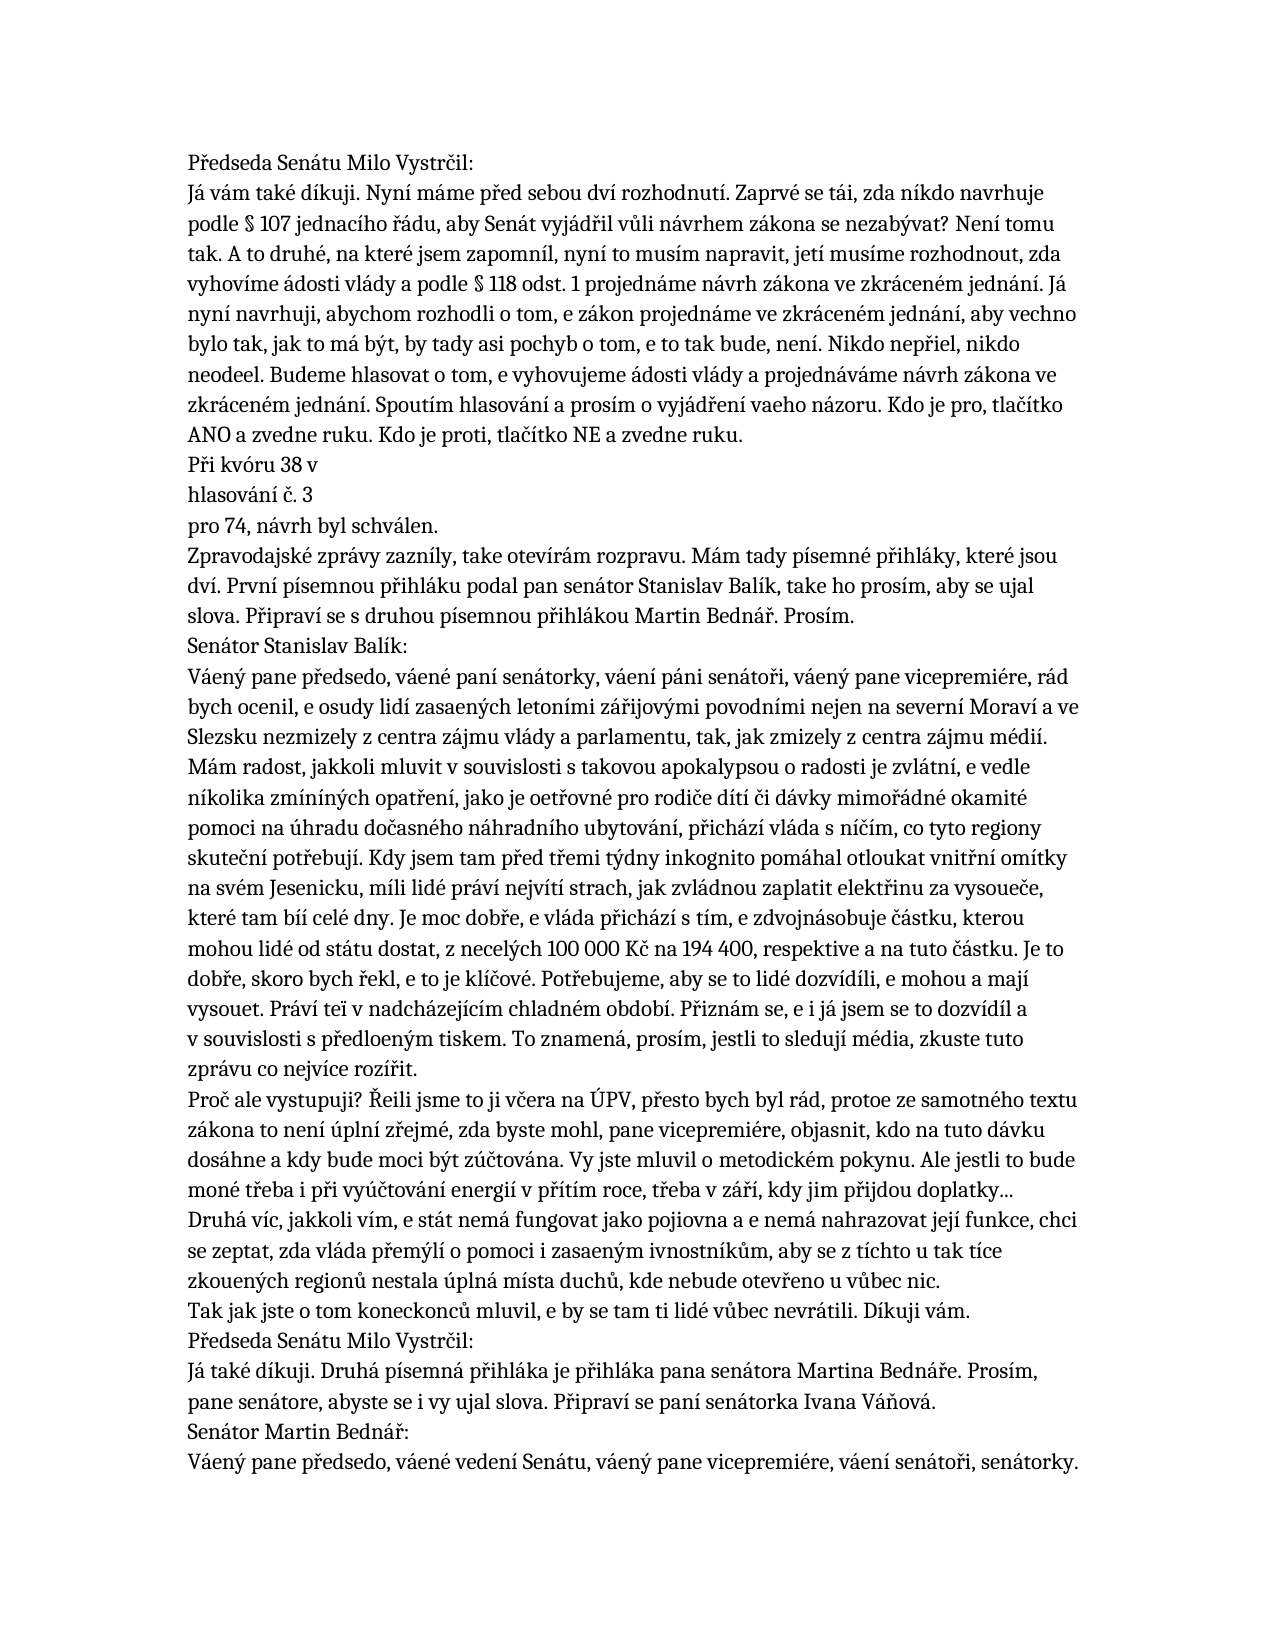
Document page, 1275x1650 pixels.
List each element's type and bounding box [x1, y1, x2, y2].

text [187, 150, 1087, 1475]
